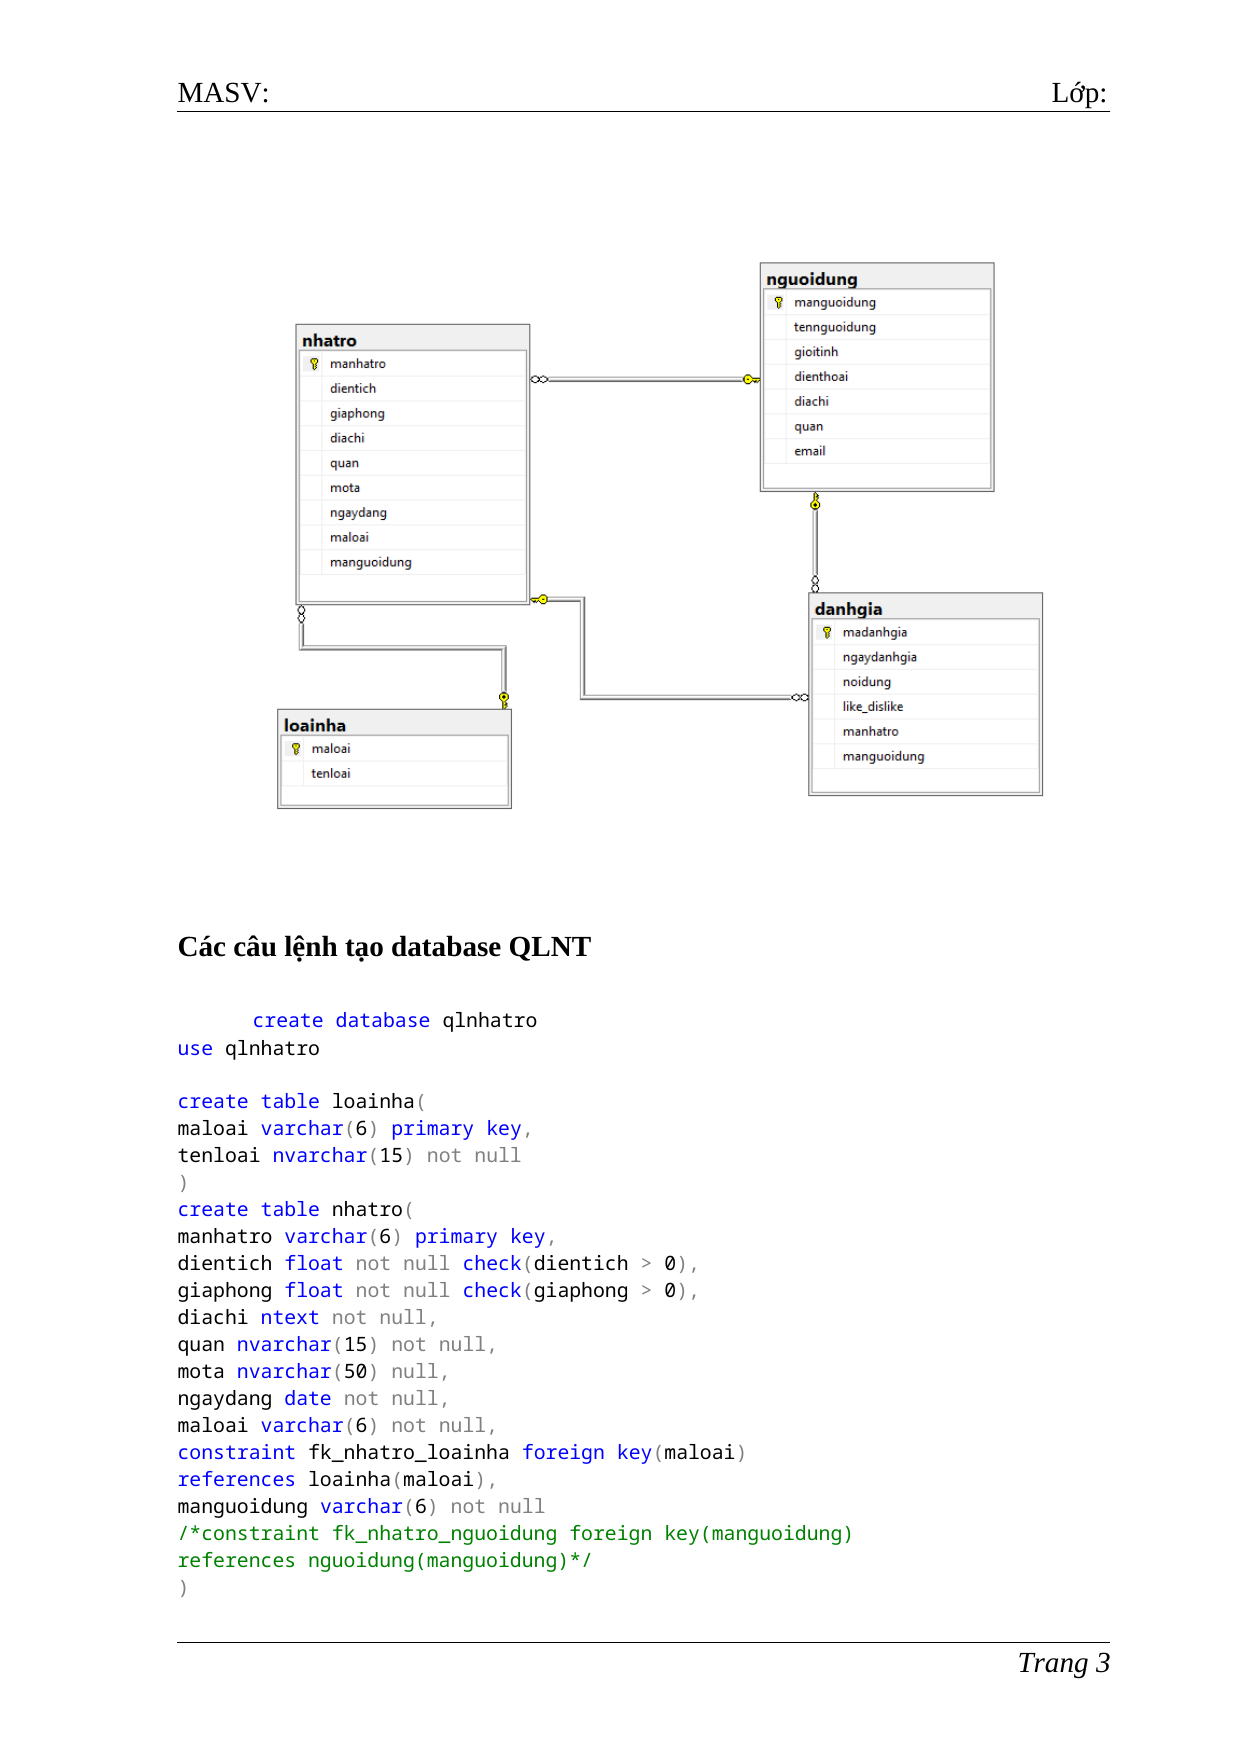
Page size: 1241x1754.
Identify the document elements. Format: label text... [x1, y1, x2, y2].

text /*constraint fk_nhatro_nguoidung foreign key(manguoidung) [177, 1519, 1110, 1546]
text maloai varchar(6) not null, [177, 1411, 1110, 1438]
text manguoidung varchar(6) not null [177, 1492, 1110, 1519]
text ) [177, 1573, 1110, 1600]
text constraint fk_nhatro_loainha foreign key(maloai) [177, 1438, 1110, 1465]
text references nguoidung(manguoidung)*/ [177, 1546, 1110, 1573]
text references loainha(maloai), [177, 1465, 1110, 1492]
text ngaydang date not null, [177, 1384, 1110, 1411]
text create database qlnhatro [177, 1007, 1110, 1034]
text maloai varchar(6) primary key, [177, 1115, 1110, 1142]
text diachi ntext not null, [177, 1303, 1110, 1331]
text tenloai nvarchar(15) not null [177, 1142, 1110, 1169]
text manhatro varchar(6) primary key, [177, 1223, 1110, 1249]
text dientich float not null check(dientich > 0), [177, 1249, 1110, 1277]
text Các câu lệnh tạo database QLNT [177, 929, 1110, 963]
text create table loainha( [177, 1088, 1110, 1115]
text ) [177, 1169, 1110, 1196]
text create table nhatro( [177, 1196, 1110, 1223]
text mota nvarchar(50) null, [177, 1357, 1110, 1384]
text use qlnhatro [177, 1034, 1110, 1061]
text giaphong float not null check(giaphong > 0), [177, 1277, 1110, 1303]
picture [177, 147, 1111, 863]
text quan nvarchar(15) not null, [177, 1331, 1110, 1357]
